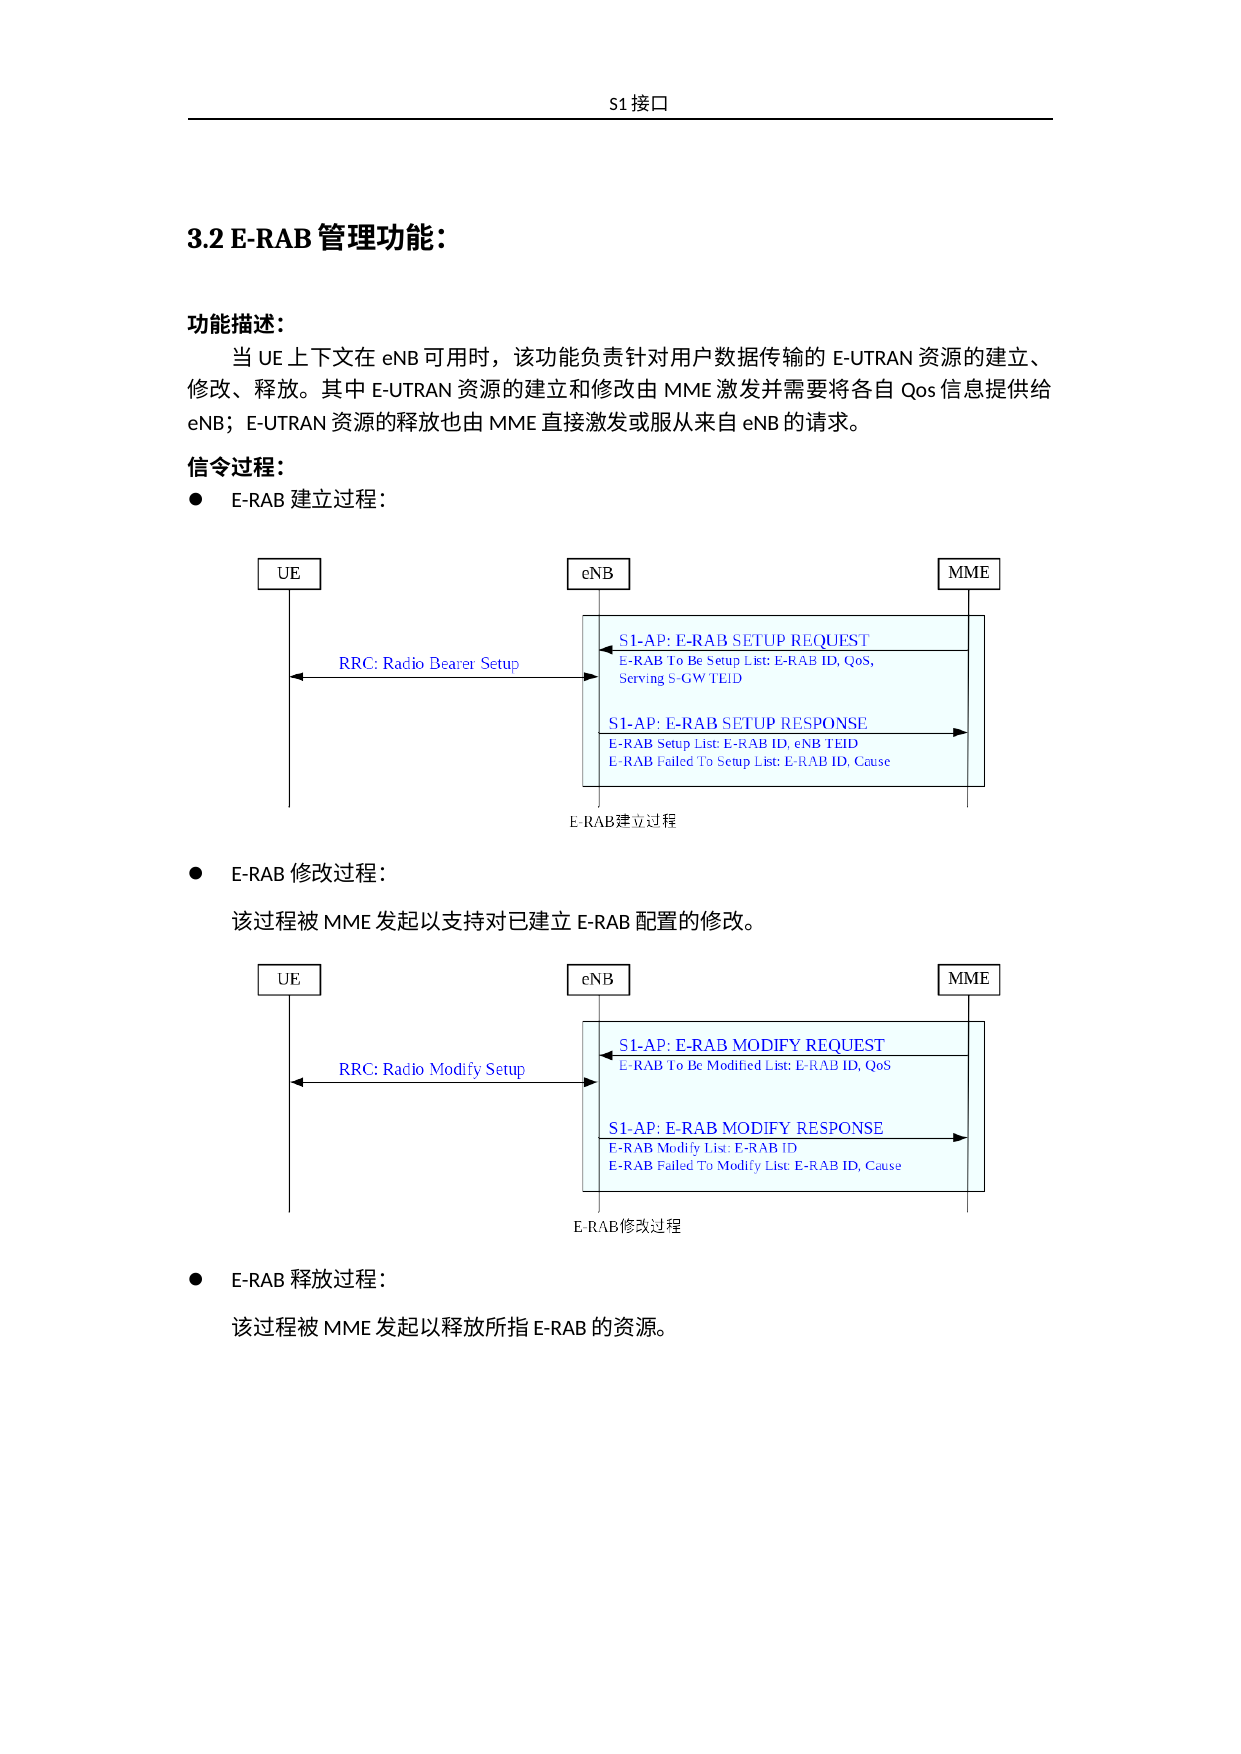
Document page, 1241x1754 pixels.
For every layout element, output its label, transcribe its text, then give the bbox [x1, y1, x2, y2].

text 当UE上下文在eNB可用时，该功能负责针对用户数据传输的E-UTRAN资源的建立、修改、释放。其中E-UTRAN资源的建立和修改由MME激发并需要将各自Qos信息提供给eNB；E-UTRAN资源的释放也由MME直接激发或服从来自eNB的请求。 [187, 339, 1053, 437]
list E-RAB 建立过程： [187, 482, 1053, 514]
list 该过程被MME发起以支持对已建立E-RAB配置的修改。 [231, 904, 1053, 936]
text 信令过程： [187, 449, 1053, 482]
list E-RAB 修改过程： [187, 855, 1053, 888]
text 功能描述： [187, 307, 1053, 339]
subtitle 3.2 E-RAB管理功能： [187, 203, 1053, 268]
list 该过程被MME发起以释放所指E-RAB的资源。 [231, 1309, 1053, 1342]
list E-RAB 释放过程： [187, 1261, 1053, 1294]
